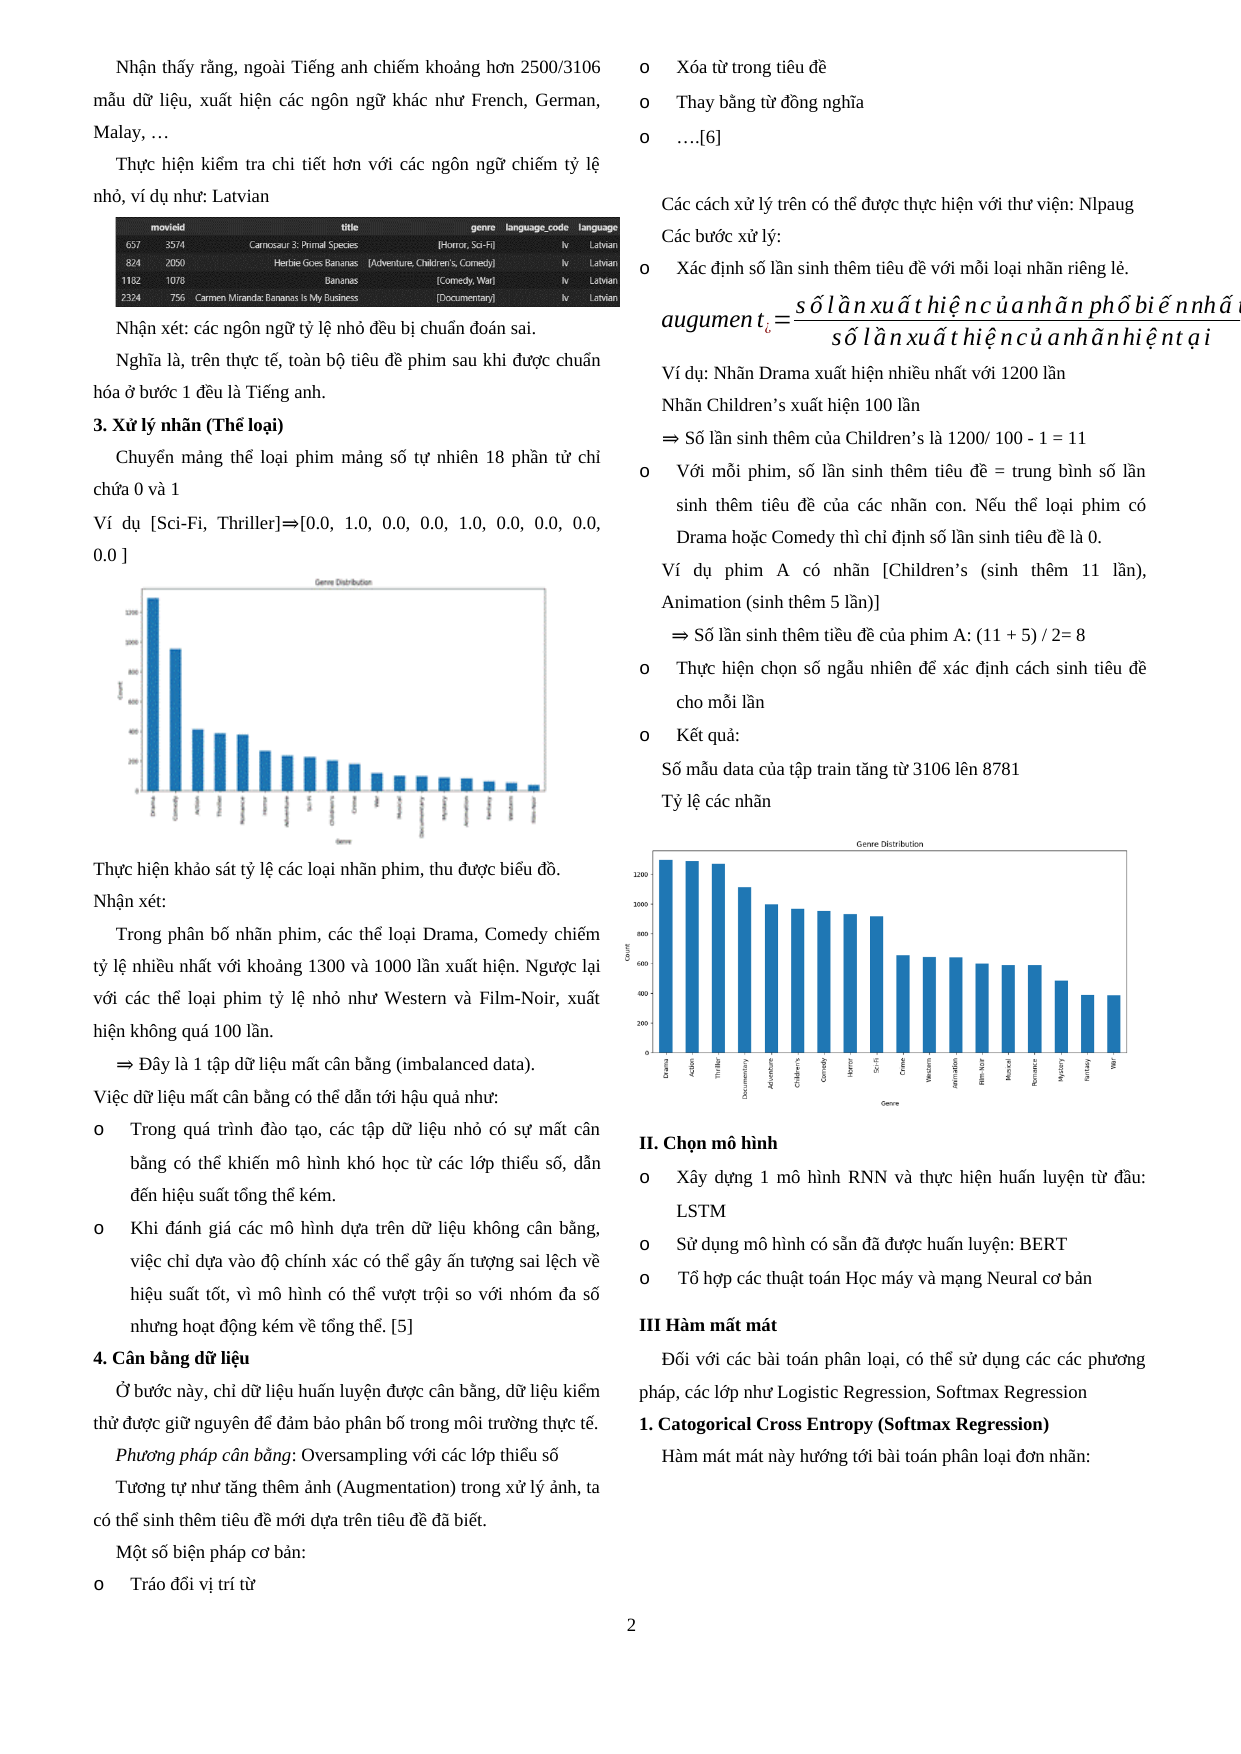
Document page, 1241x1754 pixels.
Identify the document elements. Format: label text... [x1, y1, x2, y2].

subtitle Xây dựng 1 mô hình RNN và thực hiện huấn luyện từ đầu: LSTM [639, 1166, 1147, 1222]
text Trong phân bố nhãn phim, các thể loại Drama, Comedy chiếm tỷ lệ nhiều nhất với khoảng 1300 và 1000 lần xuất hiện. Ngược lại với các thể loại phim tỷ lệ nhỏ như Western và Film-Noir, xuất hiện không quá 100 lần. [93, 923, 601, 1041]
text Tỷ lệ các nhãn [639, 790, 1147, 812]
text Nghĩa là, trên thực tế, toàn bộ tiêu đề phim sau khi được chuẩn hóa ở bước 1 đều là Tiếng anh. [93, 349, 601, 403]
subtitle 4. Cân bằng dữ liệu [93, 1347, 601, 1369]
subtitle 3. Xử lý nhãn (Thể loại) [93, 414, 601, 435]
text Một số biện pháp cơ bản: [93, 1541, 601, 1563]
picture [115, 576, 548, 848]
subtitle ….[6] [639, 126, 1147, 149]
text Việc dữ liệu mất cân bằng có thể dẫn tới hậu quả như: [93, 1086, 601, 1107]
text Đối với các bài toán phân loại, có thể sử dụng các các phương pháp, các lớp như Logistic Regression, Softmax Regression [639, 1348, 1147, 1402]
subtitle Sử dụng mô hình có sẵn đã được huấn luyện: BERT [639, 1232, 1147, 1256]
text Nhận thấy rằng, ngoài Tiếng anh chiếm khoảng hơn 2500/3106 mẫu dữ liệu, xuất hiện các ngôn ngữ khác như French, German, Malay, … [93, 56, 601, 142]
text Chuyển mảng thể loại phim mảng số tự nhiên 18 phần tử chỉ chứa 0 và 1 [93, 446, 601, 500]
text ⇒ Đây là 1 tập dữ liệu mất cân bằng (imbalanced data). [93, 1052, 601, 1074]
text Ở bước này, chỉ dữ liệu huấn luyện được cân bằng, dữ liệu kiểm thử được giữ nguyên để đảm bảo phân bố trong môi trường thực tế. [93, 1379, 601, 1433]
text Ví dụ phim A có nhãn [Children’s (sinh thêm 11 lần), Animation (sinh thêm 5 lần)] [661, 559, 1147, 612]
subtitle Với mỗi phim, số lần sinh thêm tiêu đề = trung bình số lần sinh thêm tiêu đề của các nhãn con. Nếu thể loại phim có Drama hoặc Comedy thì chỉ định số lần sinh tiêu đề là 0. [639, 460, 1147, 548]
text ⇒ Số lần sinh thêm của Children’s là 1200/ 100 - 1 = 11 [639, 426, 1147, 449]
text Nhận xét: các ngôn ngữ tỷ lệ nhỏ đều bị chuẩn đoán sai. [93, 317, 601, 338]
text Ví dụ [Sci-Fi, Thriller]⇒[0.0, 1.0, 0.0, 0.0, 1.0, 0.0, 0.0, 0.0, 0.0 ] [93, 511, 601, 566]
text Các bước xử lý: [639, 225, 1147, 246]
text ⇒ Số lần sinh thêm tiều đề của phim A: (11 + 5) / 2= 8 [639, 623, 1147, 646]
picture [621, 836, 1129, 1109]
text Nhãn Children’s xuất hiện 100 lần [639, 394, 1147, 415]
subtitle Xác định số lần sinh thêm tiêu đề với mỗi loại nhãn riêng lẻ. [639, 257, 1147, 280]
subtitle III Hàm mất mát [639, 1314, 1147, 1336]
text Các cách xử lý trên có thể được thực hiện với thư viện: Nlpaug [639, 193, 1147, 214]
picture [115, 217, 620, 307]
subtitle Trong quá trình đào tạo, các tập dữ liệu nhỏ có sự mất cân bằng có thể khiến mô hình khó học từ các lớp thiểu số, dẫn đến hiệu suất tổng thể kém. [93, 1118, 601, 1206]
text Số mẫu data của tập train tăng từ 3106 lên 8781 [639, 758, 1147, 780]
text Hàm mát mát này hướng tới bài toán phân loại đơn nhãn: [639, 1445, 1147, 1467]
list Tổ hợp các thuật toán Học máy và mạng Neural cơ bản [639, 1267, 1147, 1290]
subtitle 1. Catogorical Cross Entropy (Softmax Regression) [639, 1413, 1147, 1434]
text Ví dụ: Nhãn Drama xuất hiện nhiều nhất với 1200 lần [639, 362, 1147, 383]
text Nhận xét: [93, 890, 601, 912]
text Thực hiện kiểm tra chi tiết hơn với các ngôn ngữ chiếm tỷ lệ nhỏ, ví dụ như: Latvian [93, 153, 601, 207]
text Tương tự như tăng thêm ảnh (Augmentation) trong xử lý ảnh, ta có thể sinh thêm tiêu đề mới dựa trên tiêu đề đã biết. [93, 1476, 601, 1530]
subtitle Thay bằng từ đồng nghĩa [639, 91, 1147, 114]
subtitle Thực hiện chọn số ngẫu nhiên để xác định cách sinh tiêu đề cho mỗi lần [639, 657, 1147, 713]
subtitle Kết quả: [639, 723, 1147, 747]
text Phương pháp cân bằng: Oversampling với các lớp thiểu số [93, 1444, 601, 1466]
subtitle Xóa từ trong tiêu đề [639, 56, 1147, 79]
subtitle Khi đánh giá các mô hình dựa trên dữ liệu không cân bằng, việc chỉ dựa vào độ chính xác có thể gây ấn tượng sai lệch về hiệu suất tốt, vì mô hình có thể vượt trội so với nhóm đa số nhưng hoạt động kém về tổng thể. [5] [93, 1217, 601, 1337]
subtitle Tráo đổi vị trí từ [93, 1573, 601, 1596]
